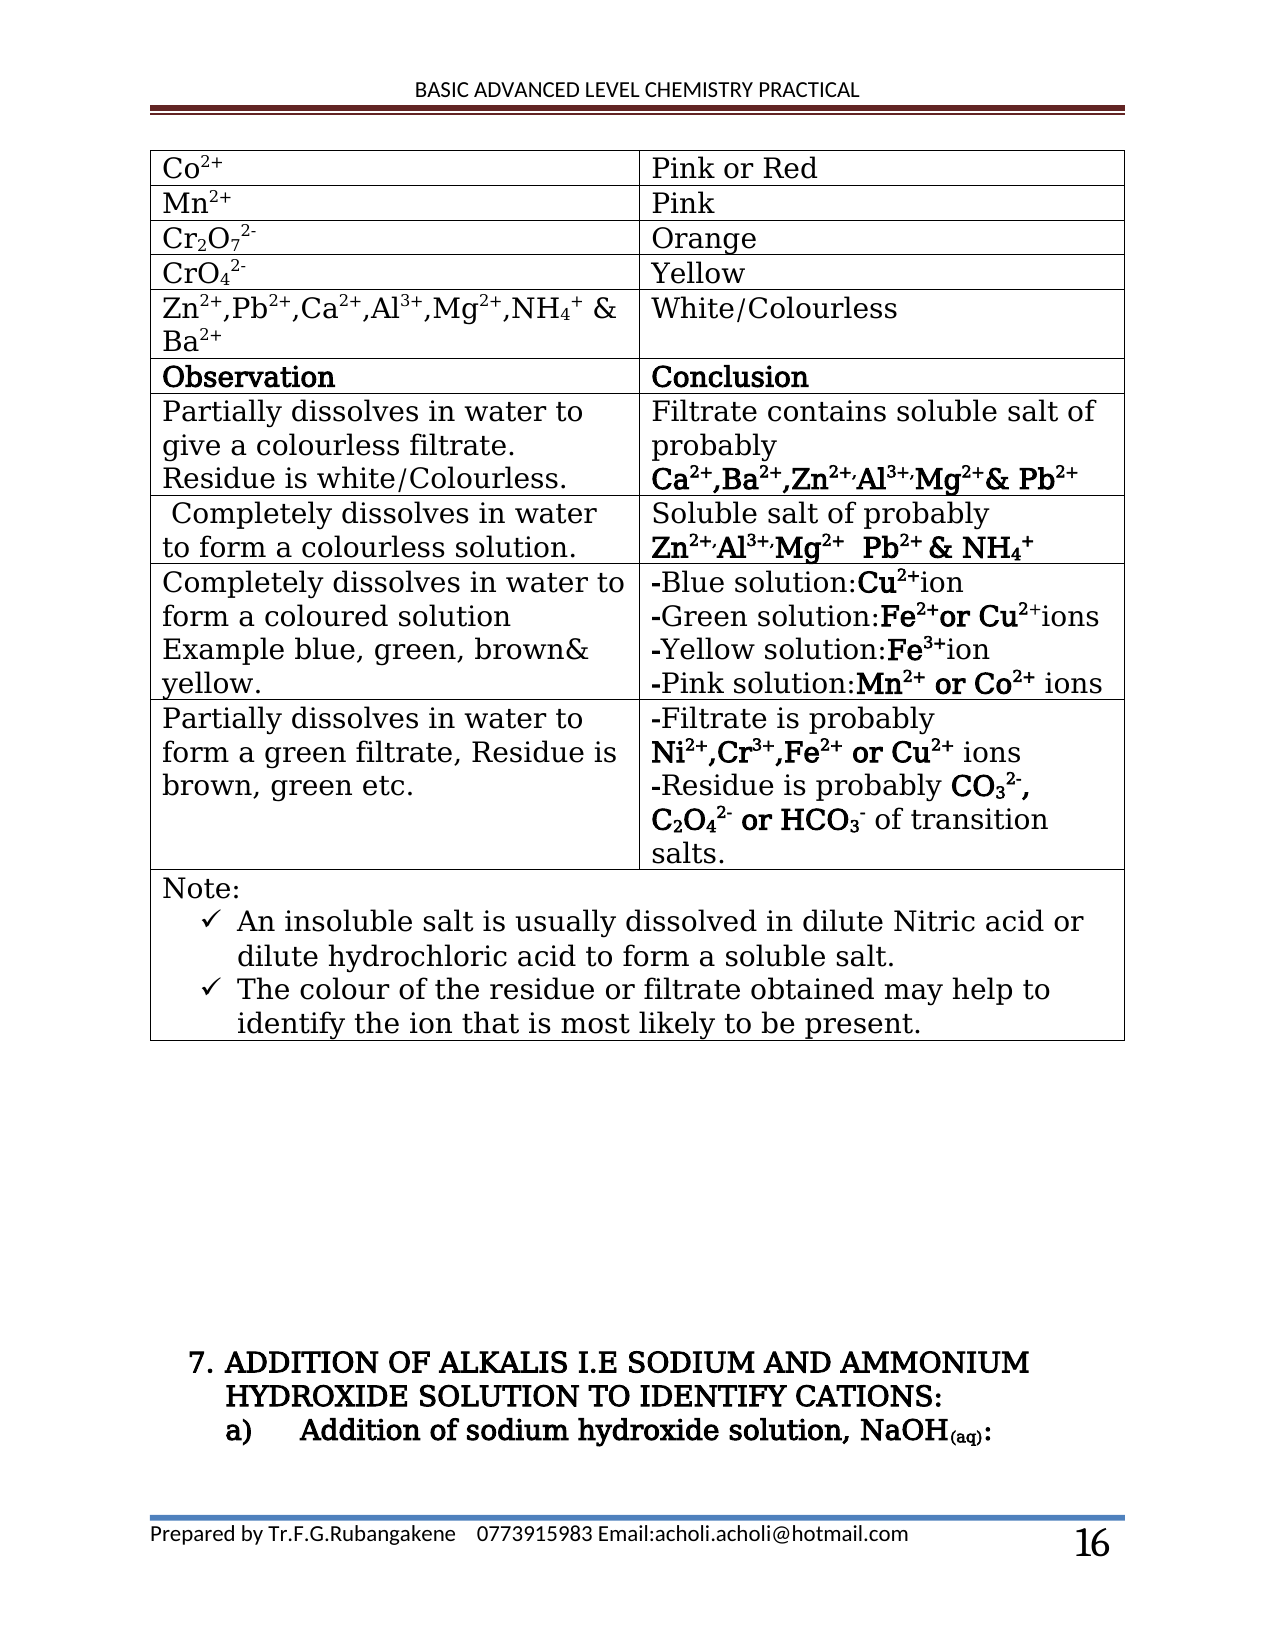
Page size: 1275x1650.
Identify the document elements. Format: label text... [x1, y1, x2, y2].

table_cell Co2+ [151, 151, 639, 185]
table_cell Completely dissolves in water to form a coloured solution Example blue, green, brown& yellow. [151, 564, 639, 699]
list Addition of sodium hydroxide solution, NaOH(aq): [225, 1412, 1125, 1446]
table_cell Note: An insoluble salt is usually dissolved in dilute Nitric acid or dilute hydrochloric acid to form a soluble salt. The colour of the residue or filtrate obtained may help to identify the ion that is most likely to be present. [151, 870, 1124, 1039]
table_cell CrO42- [151, 255, 639, 289]
table_cell Yellow [640, 255, 1124, 289]
table_cell Zn2+,Pb2+,Ca2+,Al3+,Mg2+,NH4+ & Ba2+ [151, 290, 639, 358]
table_cell Soluble salt of probably Zn2+,Al3+,Mg2+ Pb2+ & NH4+ [640, 496, 1124, 563]
table_cell Orange [640, 221, 1124, 254]
table_cell Completely dissolves in water to form a colourless solution. [151, 496, 639, 563]
table_cell White/Colourless [640, 290, 1124, 358]
list ADDITION OF ALKALIS I.E SODIUM AND AMMONIUM HYDROXIDE SOLUTION TO IDENTIFY CATIONS: [187, 1344, 1125, 1412]
table_cell Partially dissolves in water to form a green filtrate, Residue is brown, green etc. [151, 700, 639, 869]
table_cell Mn2+ [151, 186, 639, 219]
table_cell Observation [151, 359, 639, 392]
table_cell Conclusion [640, 359, 1124, 392]
table_cell Partially dissolves in water to give a colourless filtrate. Residue is white/Colourless. [151, 394, 639, 495]
table_cell Cr2O72- [151, 221, 639, 254]
table_cell -Blue solution:Cu2+ion -Green solution:Fe2+or Cu2+ions -Yellow solution:Fe3+ion -Pink solution:Mn2+ or Co2+ ions [640, 564, 1124, 699]
table_cell Pink [640, 186, 1124, 219]
table_cell Pink or Red [640, 151, 1124, 185]
table_cell Filtrate contains soluble salt of probably Ca2+,Ba2+,Zn2+,Al3+,Mg2+& Pb2+ [640, 394, 1124, 495]
table_cell -Filtrate is probably Ni2+,Cr3+,Fe2+ or Cu2+ ions -Residue is probably CO32-, C2O42- or HCO3- of transition salts. [640, 700, 1124, 869]
